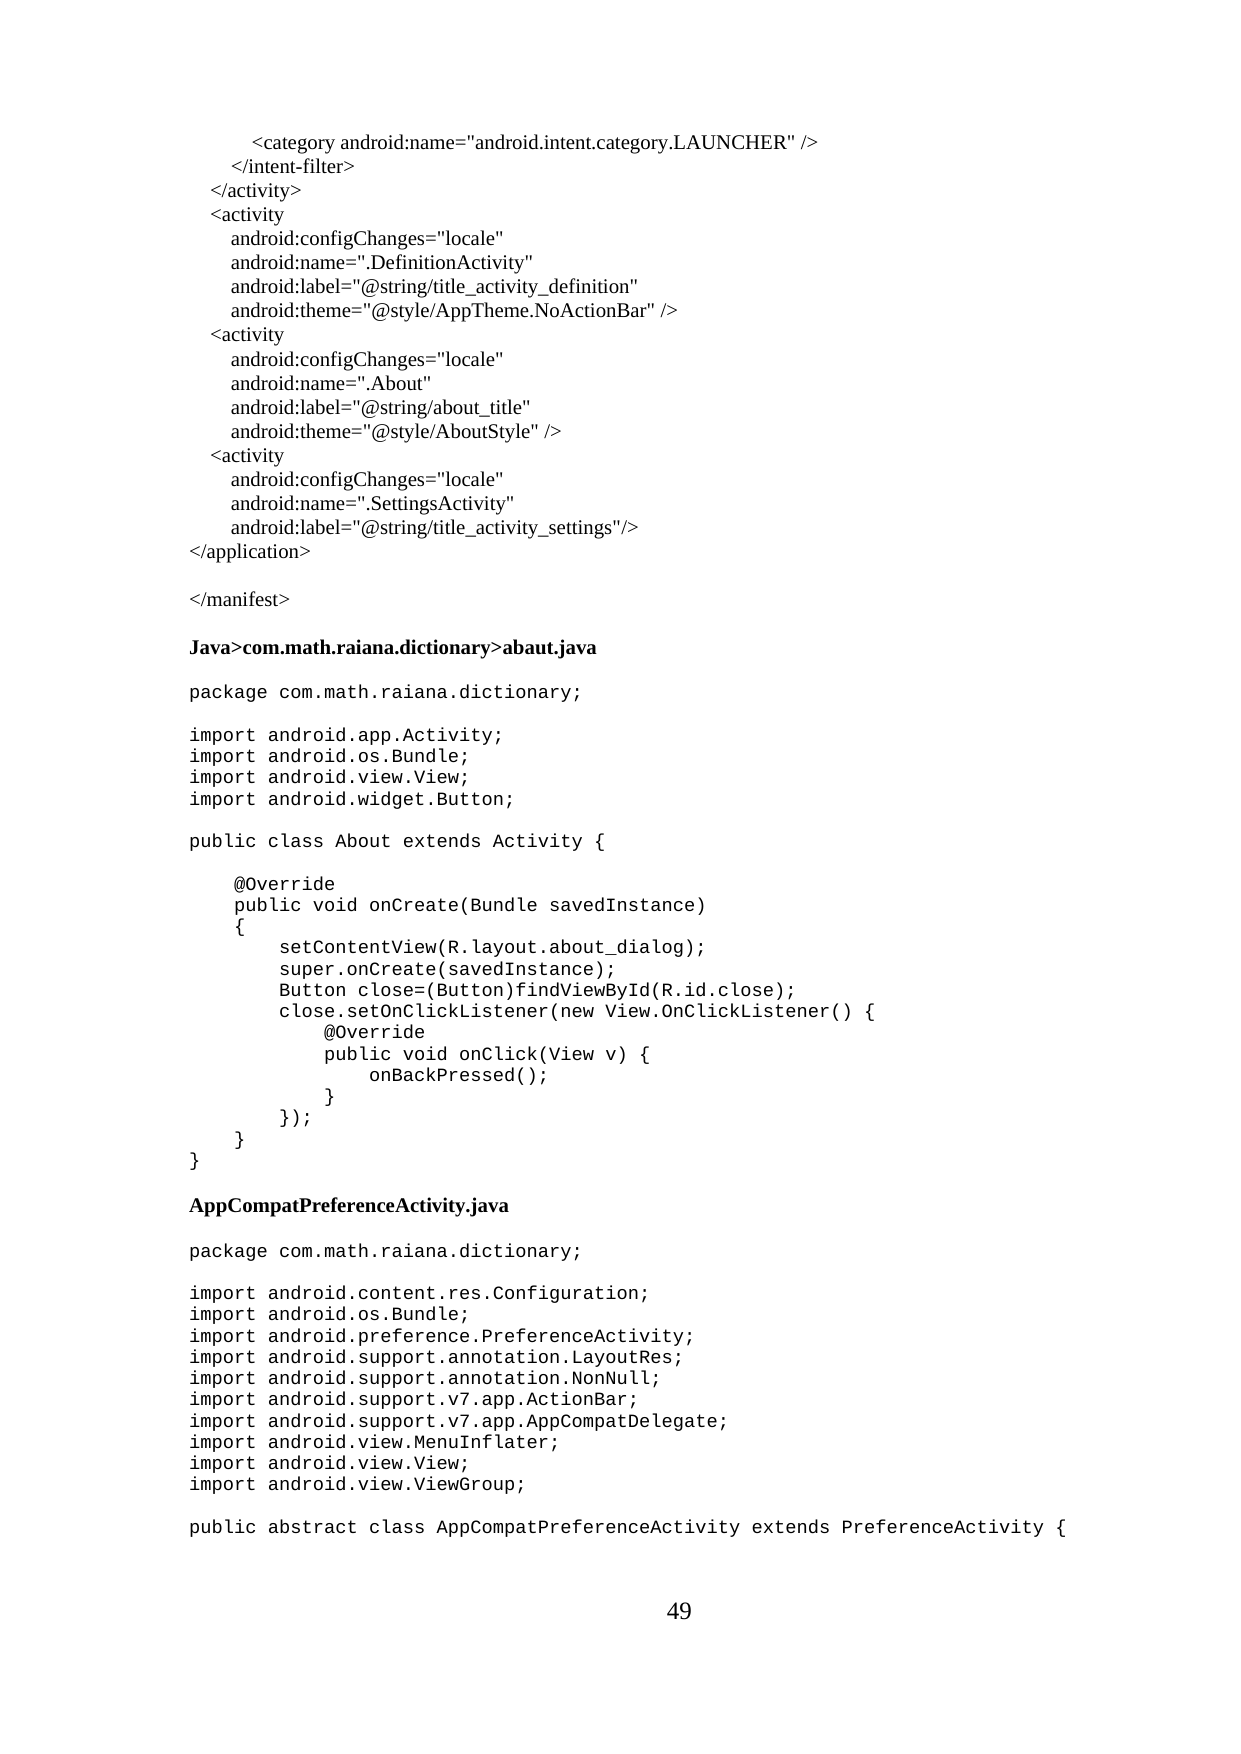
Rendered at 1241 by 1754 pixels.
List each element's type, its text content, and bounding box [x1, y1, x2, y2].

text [189, 1241, 1169, 1560]
text Java>com.math.raiana.dictionary>abaut.java [189, 635, 1169, 659]
text AppCompatPreferenceActivity.java [189, 1193, 1169, 1217]
text package com.math.raiana.dictionary; import android.app.Activity; import android.os.Bundle; import android.view.View; import android.widget.Button; public class About extends Activity { @Override public void onCreate(Bundle savedInstance) { setContentView(R.layout.about_dialog); super.onCreate(savedInstance); Button close=(Button)findViewById(R.id.close); close.setOnClickListener(new View.OnClickListener() { @Override public void onClick(View v) { onBackPressed(); } }); } } [189, 683, 1169, 1172]
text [189, 130, 1169, 611]
